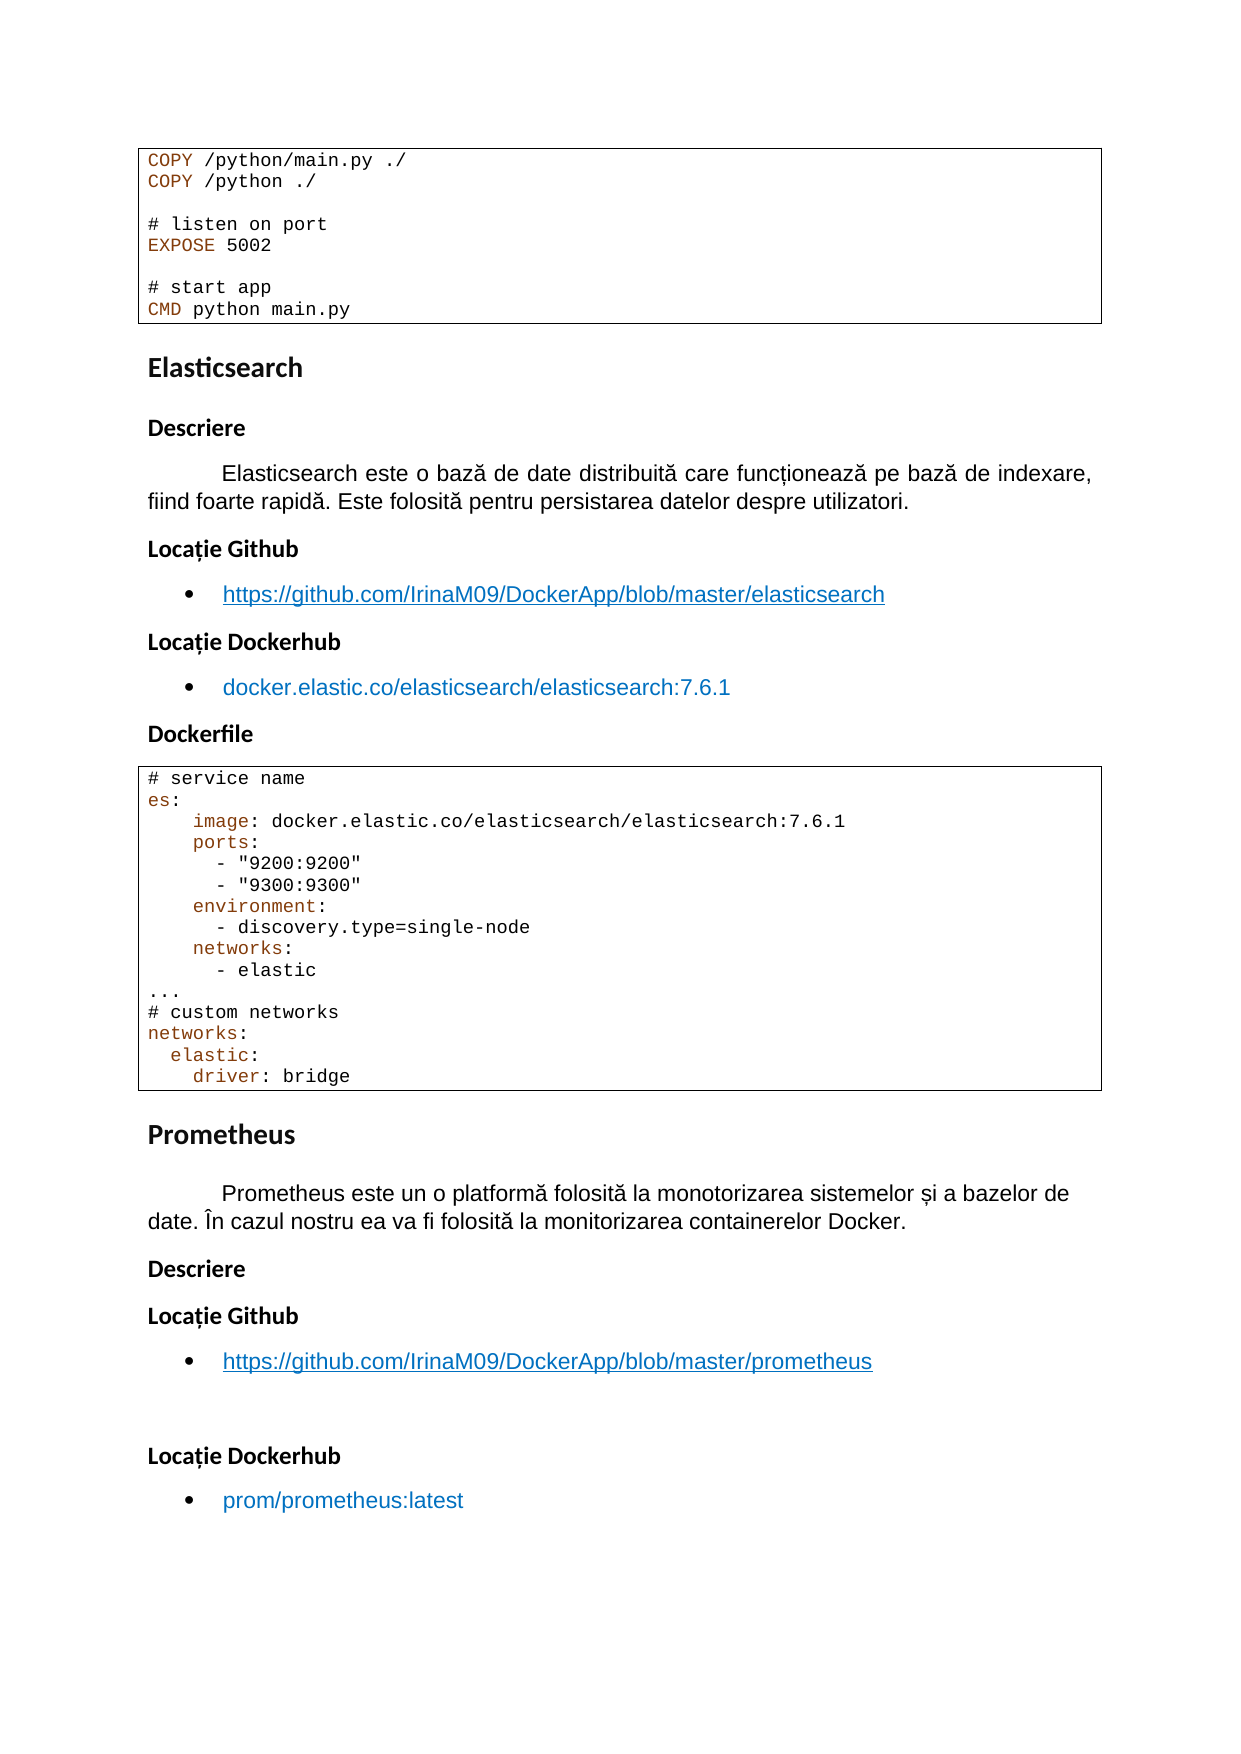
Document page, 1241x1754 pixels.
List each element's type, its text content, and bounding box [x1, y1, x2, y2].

text COPY /python ./ [148, 172, 1093, 193]
text EXPOSE 5002 [148, 236, 1093, 257]
text Prometheus este un o platformă folosită la monotorizarea sistemelor și a bazelor de date. În cazul nostru ea va fi folosită la monitorizarea containerelor Docker. [148, 1179, 1093, 1234]
text es: [148, 790, 1093, 812]
text ... [148, 982, 1093, 1003]
subtitle Locație Github [148, 533, 1093, 564]
text Elasticsearch este o bază de date distribuită care funcționează pe bază de indexare, fiind foarte rapidă. Este folosită pentru persistarea datelor despre utilizatori. [148, 460, 1093, 514]
subtitle Locație Github [148, 1301, 1093, 1331]
subtitle Descriere [148, 412, 1093, 443]
subtitle Dockerfile [148, 718, 1093, 749]
list docker.elastic.co/elasticsearch/elasticsearch:7.6.1 [185, 673, 1093, 700]
text networks: [148, 1024, 1093, 1045]
subtitle Locație Dockerhub [148, 626, 1093, 656]
text - elastic [148, 960, 1093, 982]
text COPY /python/main.py ./ [139, 149, 1101, 172]
text # listen on port [148, 214, 1093, 236]
text image: docker.elastic.co/elasticsearch/elasticsearch:7.6.1 [148, 812, 1093, 833]
text CMD python main.py [139, 296, 1101, 323]
subtitle Locație Dockerhub [148, 1440, 1093, 1471]
text ports: [148, 833, 1093, 854]
text # custom networks [148, 1003, 1093, 1024]
text # service name [139, 767, 1101, 790]
text networks: [148, 939, 1093, 960]
list https://github.com/IrinaM09/DockerApp/blob/master/elasticsearch [185, 581, 1093, 607]
text elastic: [148, 1045, 1093, 1063]
text - "9200:9200" [148, 854, 1093, 875]
text driver: bridge [139, 1063, 1101, 1090]
text - "9300:9300" [148, 875, 1093, 897]
text environment: [148, 897, 1093, 918]
subtitle Elasticsearch [148, 349, 1093, 384]
text - discovery.type=single-node [148, 918, 1093, 939]
subtitle Descriere [148, 1253, 1093, 1283]
subtitle Prometheus [148, 1116, 1093, 1152]
list prom/prometheus:latest [185, 1487, 1093, 1514]
text # start app [148, 278, 1093, 296]
list https://github.com/IrinaM09/DockerApp/blob/master/prometheus [185, 1348, 1093, 1374]
